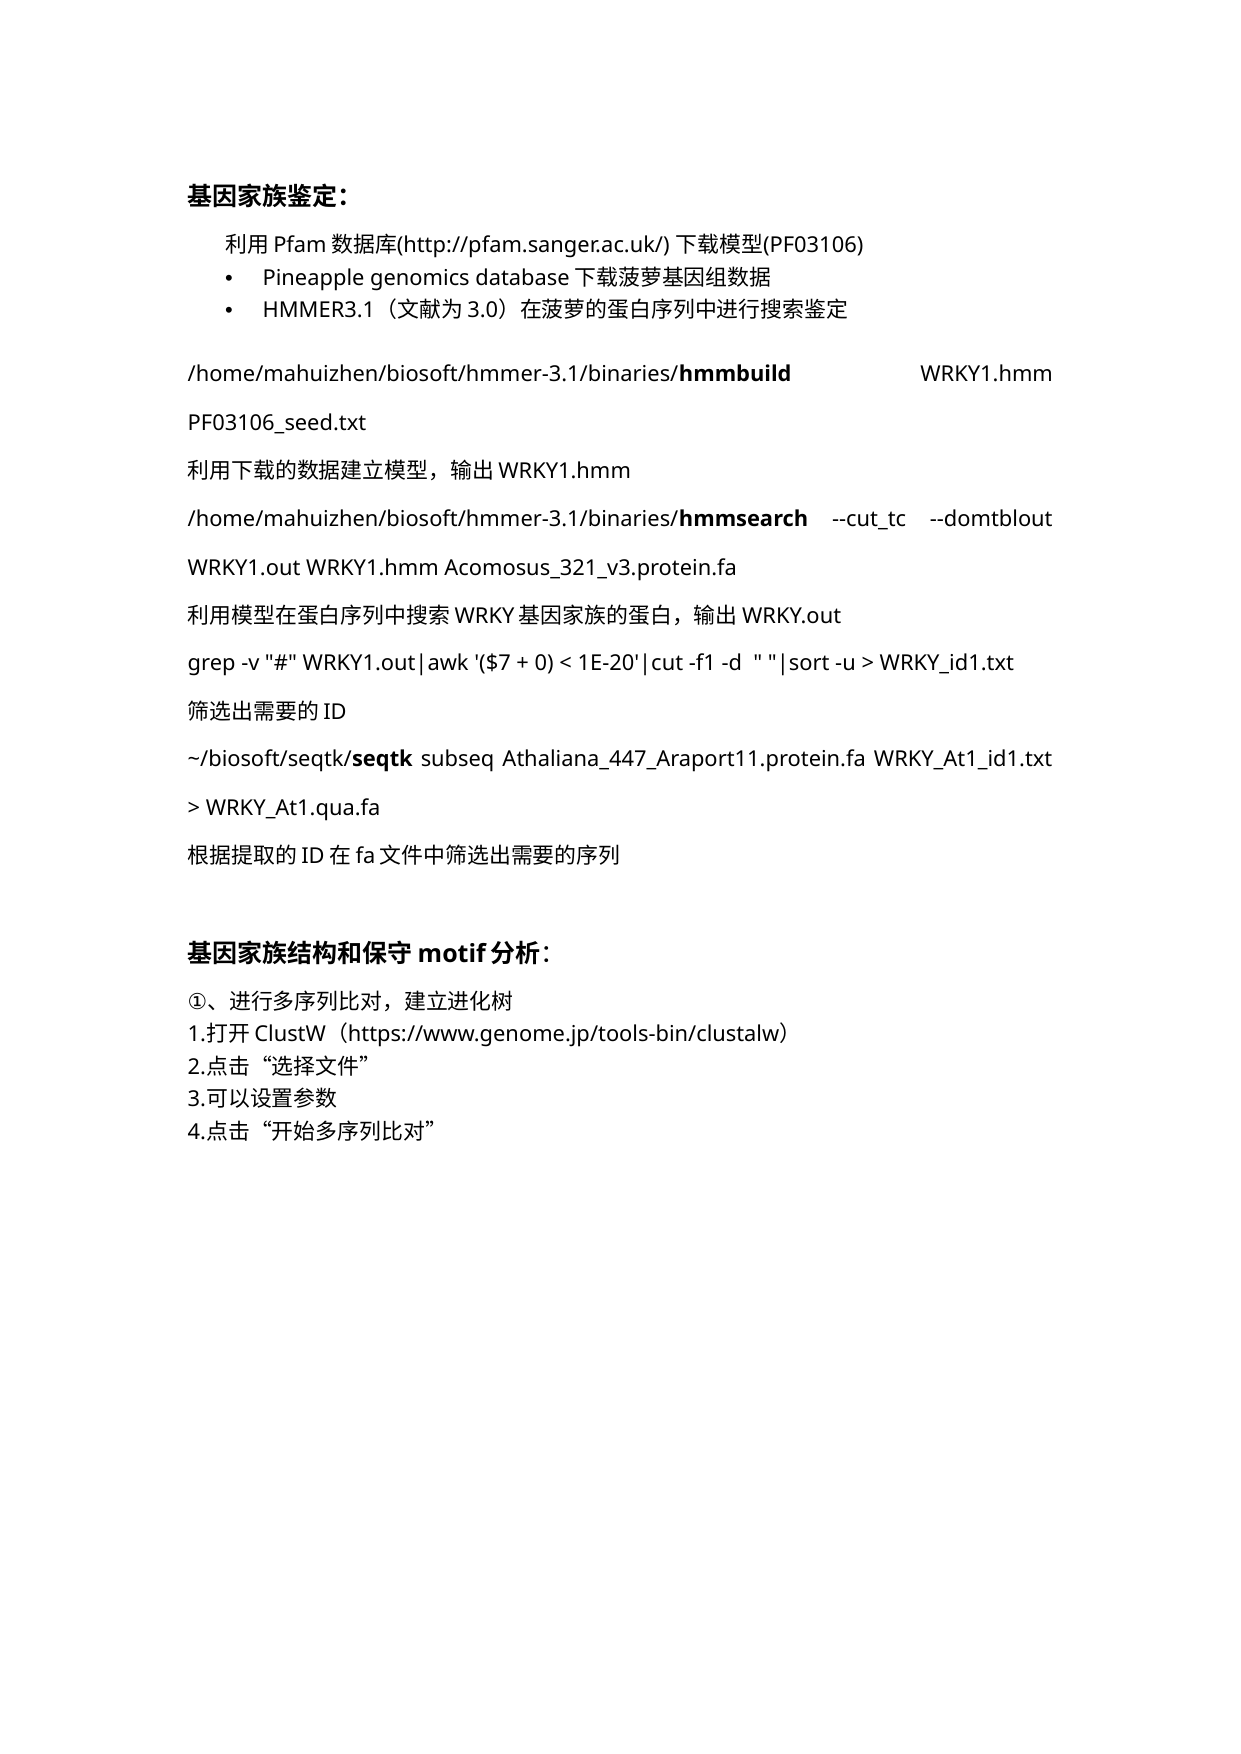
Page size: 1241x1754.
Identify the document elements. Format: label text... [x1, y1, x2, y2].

text 3.可以设置参数 [187, 1081, 1053, 1114]
text 筛选出需要的ID [187, 693, 1053, 726]
list HMMER3.1（文献为3.0）在菠萝的蛋白序列中进行搜索鉴定 [225, 292, 1053, 324]
text 4.点击“开始多序列比对” [187, 1114, 1053, 1146]
text 利用Pfam数据库(http://pfam.sanger.ac.uk/) 下载模型(PF03106) [225, 227, 1053, 259]
text grep -v "#" WRKY1.out|awk '($7 + 0) < 1E-20'|cut -f1 -d " "|sort -u > WRKY_id1.txt [187, 646, 1053, 678]
text 2.点击“选择文件” [187, 1049, 1053, 1081]
list Pineapple genomics database下载菠萝基因组数据 [225, 259, 1053, 292]
text 利用下载的数据建立模型，输出WRKY1.hmm [187, 453, 1053, 486]
text 根据提取的ID在fa文件中筛选出需要的序列 [187, 838, 1053, 870]
text ①、进行多序列比对，建立进化树 [187, 984, 1053, 1016]
text /home/mahuizhen/biosoft/hmmer-3.1/binaries/hmmbuild WRKY1.hmm PF03106_seed.txt [187, 357, 1053, 438]
text 1.打开ClustW（https://www.genome.jp/tools-bin/clustalw） [187, 1016, 1053, 1049]
text /home/mahuizhen/biosoft/hmmer-3.1/binaries/hmmsearch --cut_tc --domtblout WRKY1.out WRKY1.hmm Acomosus_321_v3.protein.fa [187, 501, 1053, 583]
text 基因家族结构和保守motif分析： [187, 919, 1053, 984]
text 利用模型在蛋白序列中搜索WRKY基因家族的蛋白，输出WRKY.out [187, 598, 1053, 630]
text 基因家族鉴定： [187, 162, 1053, 227]
text ~/biosoft/seqtk/seqtk subseq Athaliana_447_Araport11.protein.fa WRKY_At1_id1.txt > WRKY_At1.qua.fa [187, 742, 1053, 823]
